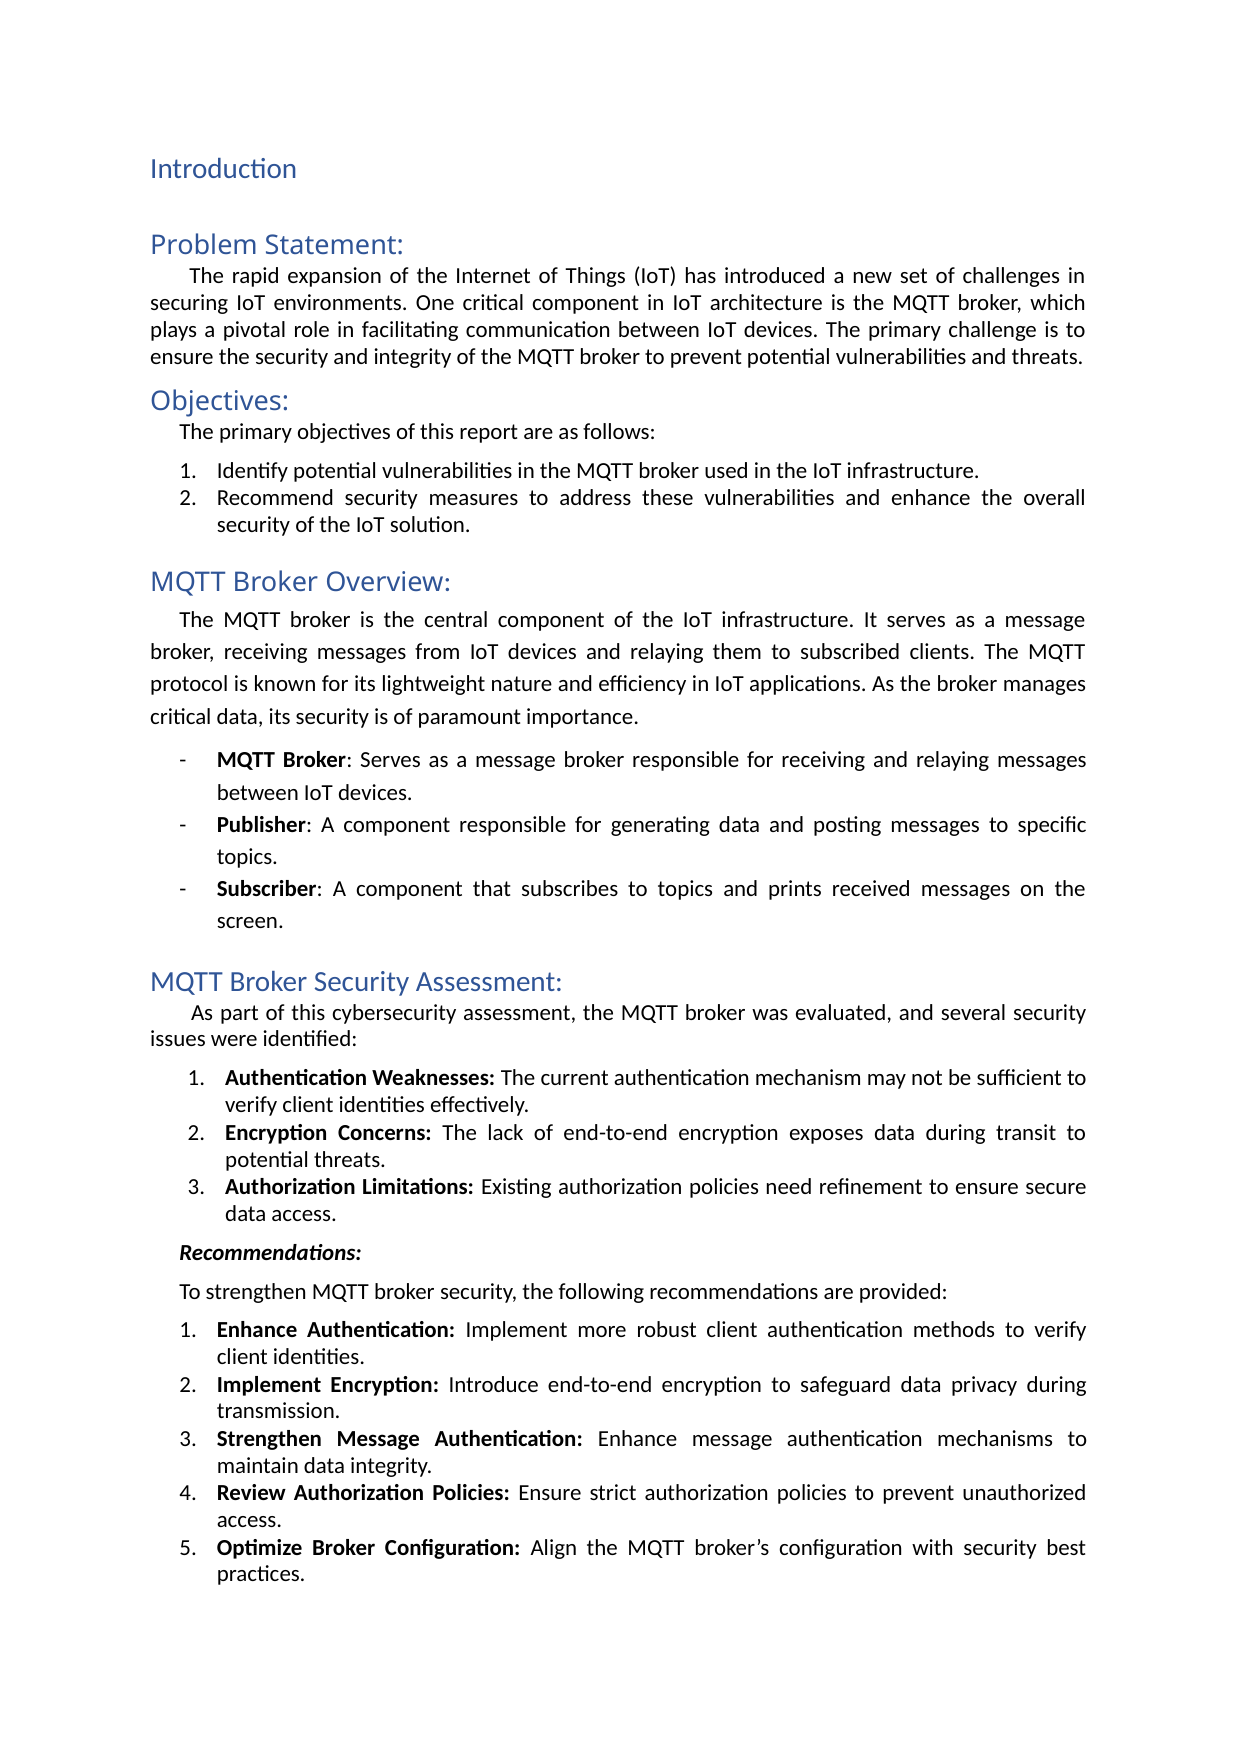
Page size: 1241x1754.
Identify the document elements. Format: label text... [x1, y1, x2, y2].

list Encryption Concerns: The lack of end-to-end encryption exposes data during transit to potential threats. [187, 1118, 1088, 1173]
subtitle Problem Statement: [150, 226, 1088, 262]
subtitle MQTT Broker Overview: [150, 563, 1088, 600]
list Identify potential vulnerabilities in the MQTT broker used in the IoT infrastructure. [179, 456, 1088, 483]
text The rapid expansion of the Internet of Things (IoT) has introduced a new set of challenges in securing IoT environments. One critical component in IoT architecture is the MQTT broker, which plays a pivotal role in facilitating communication between IoT devices. The primary challenge is to ensure the security and integrity of the MQTT broker to prevent potential vulnerabilities and threats. [150, 262, 1088, 370]
list Publisher: A component responsible for generating data and posting messages to specific topics. [179, 810, 1088, 870]
list MQTT Broker: Serves as a message broker responsible for receiving and relaying messages between IoT devices. [179, 746, 1088, 806]
list Authorization Limitations: Existing authorization policies need refinement to ensure secure data access. [187, 1173, 1088, 1227]
list Implement Encryption: Introduce end-to-end encryption to safeguard data privacy during transmission. [179, 1370, 1088, 1425]
list Authentication Weaknesses: The current authentication mechanism may not be sufficient to verify client identities effectively. [187, 1064, 1088, 1118]
text Recommendations: [150, 1239, 1088, 1266]
list Review Authorization Policies: Ensure strict authorization policies to prevent unauthorized access. [179, 1479, 1088, 1533]
text To strengthen MQTT broker security, the following recommendations are provided: [150, 1277, 1088, 1304]
subtitle Objectives: [150, 382, 1088, 418]
subtitle MQTT Broker Security Assessment: [150, 964, 1088, 998]
subtitle Introduction [150, 150, 1088, 186]
list Strengthen Message Authentication: Enhance message authentication mechanisms to maintain data integrity. [179, 1425, 1088, 1479]
list Optimize Broker Configuration: Align the MQTT broker’s configuration with security best practices. [179, 1533, 1088, 1587]
text The primary objectives of this report are as follows: [150, 418, 1088, 445]
list Recommend security measures to address these vulnerabilities and enhance the overall security of the IoT solution. [179, 483, 1088, 538]
list Enhance Authentication: Implement more robust client authentication methods to verify client identities. [179, 1316, 1088, 1370]
list Subscriber: A component that subscribes to topics and prints received messages on the screen. [179, 874, 1088, 934]
text As part of this cybersecurity assessment, the MQTT broker was evaluated, and several security issues were identified: [150, 998, 1088, 1052]
text The MQTT broker is the central component of the IoT infrastructure. It serves as a message broker, receiving messages from IoT devices and relaying them to subscribed clients. The MQTT protocol is known for its lightweight nature and efficiency in IoT applications. As the broker manages critical data, its security is of paramount importance. [150, 605, 1088, 730]
